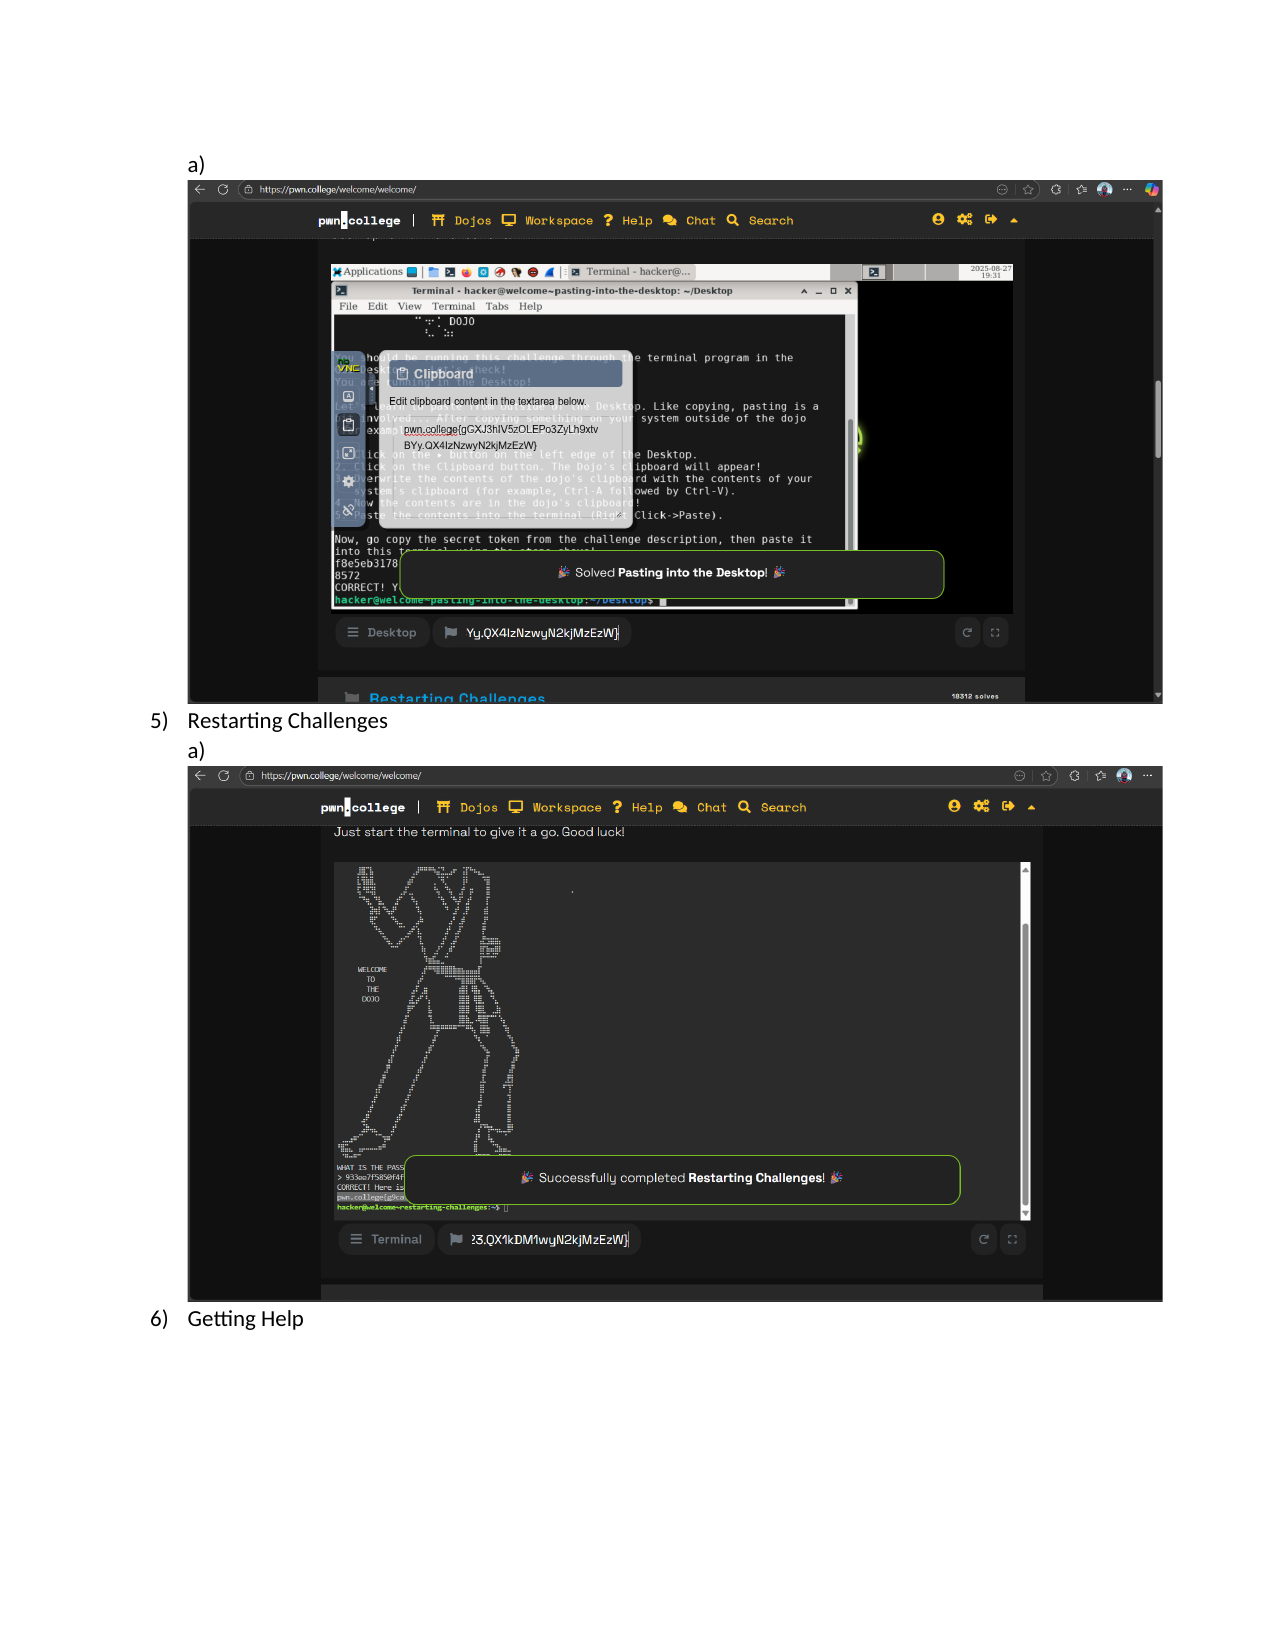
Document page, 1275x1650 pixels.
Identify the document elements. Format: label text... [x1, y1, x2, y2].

picture [187, 180, 1163, 704]
list Getting Help [150, 1304, 1125, 1332]
list Restarting Challenges [150, 706, 1125, 734]
picture [187, 766, 1163, 1302]
